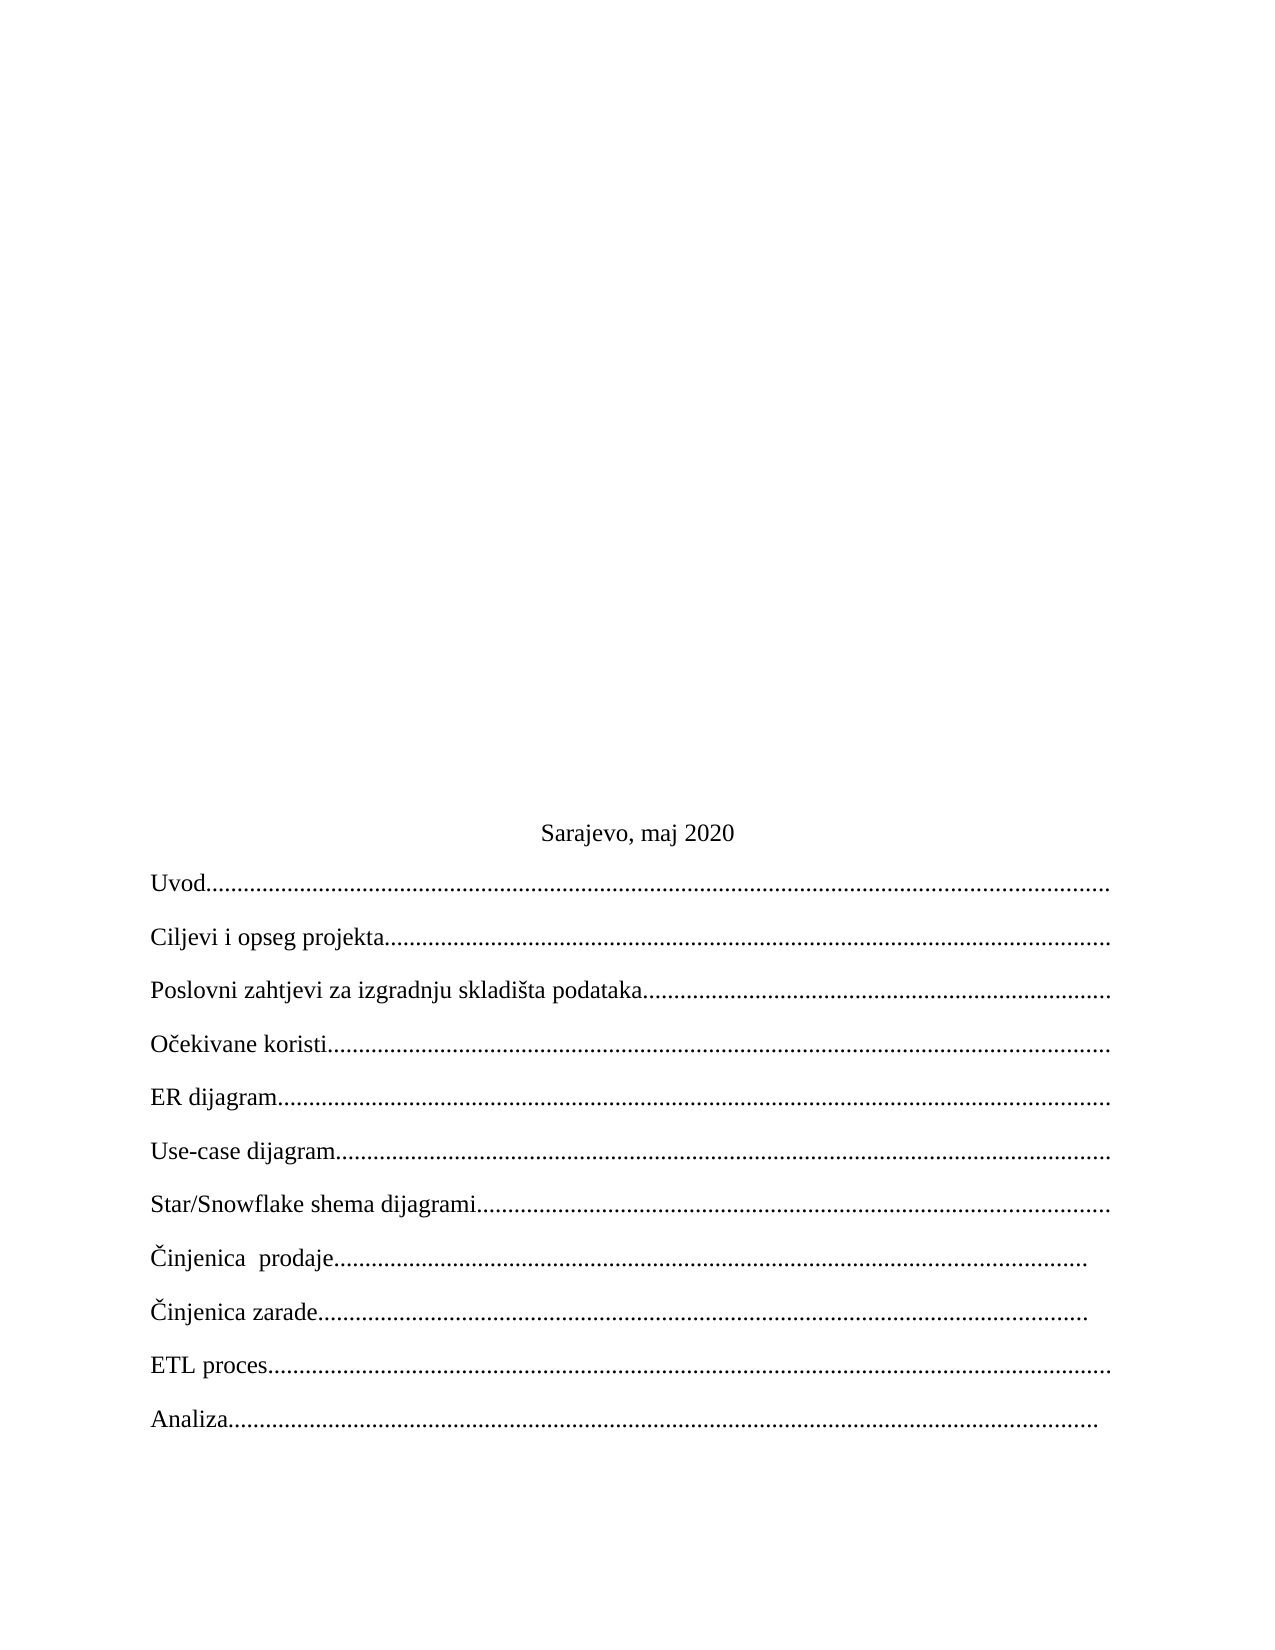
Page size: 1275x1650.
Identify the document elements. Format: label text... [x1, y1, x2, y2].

text Sarajevo, maj 2020 [150, 818, 1125, 847]
